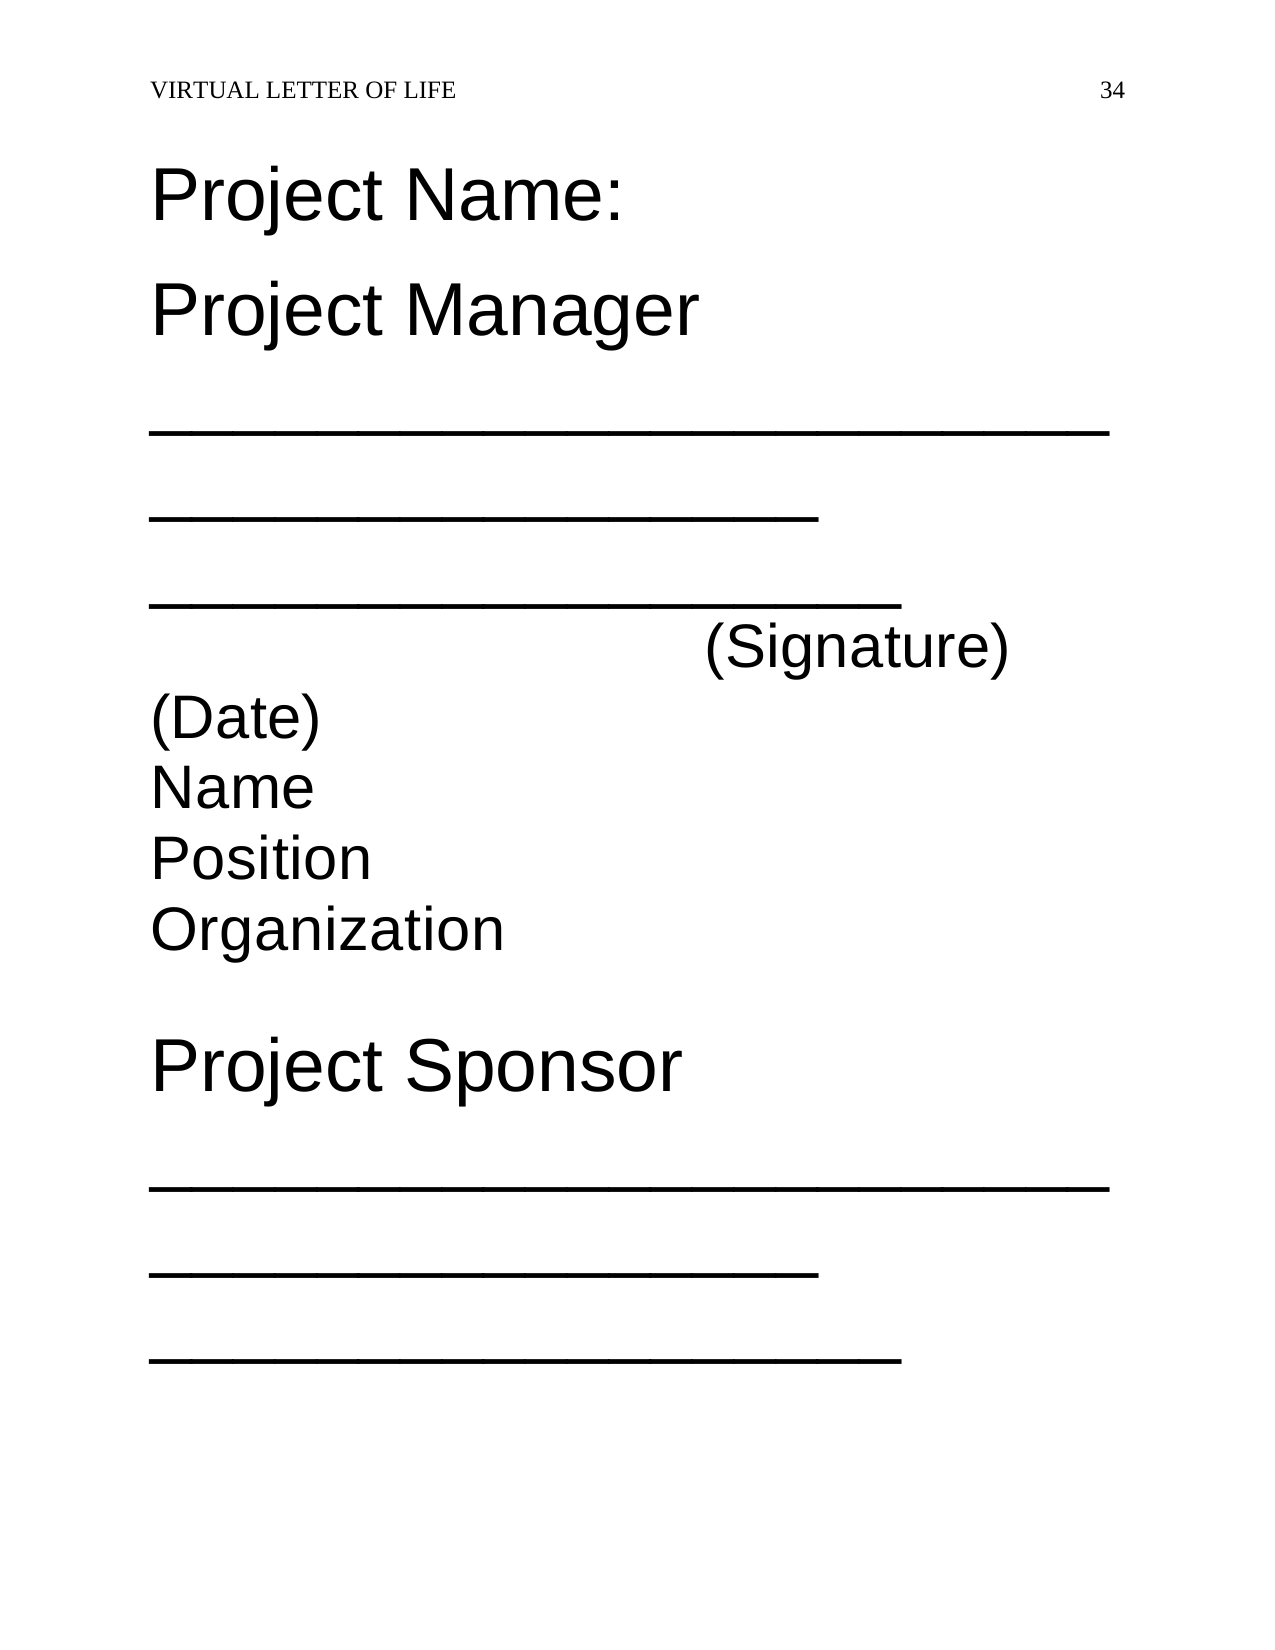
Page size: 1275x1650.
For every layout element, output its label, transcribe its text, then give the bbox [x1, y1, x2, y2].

text (Signature) (Date) [150, 610, 1125, 751]
text Position [150, 822, 1125, 892]
text _______________________________________ __________________ [150, 1107, 1125, 1366]
text Project Sponsor [150, 1021, 1125, 1107]
text Project Name: [150, 150, 1125, 236]
text Name [150, 751, 1125, 822]
text Project Manager [150, 265, 1125, 351]
text Organization [150, 892, 1125, 963]
text _______________________________________ __________________ [150, 351, 1125, 610]
